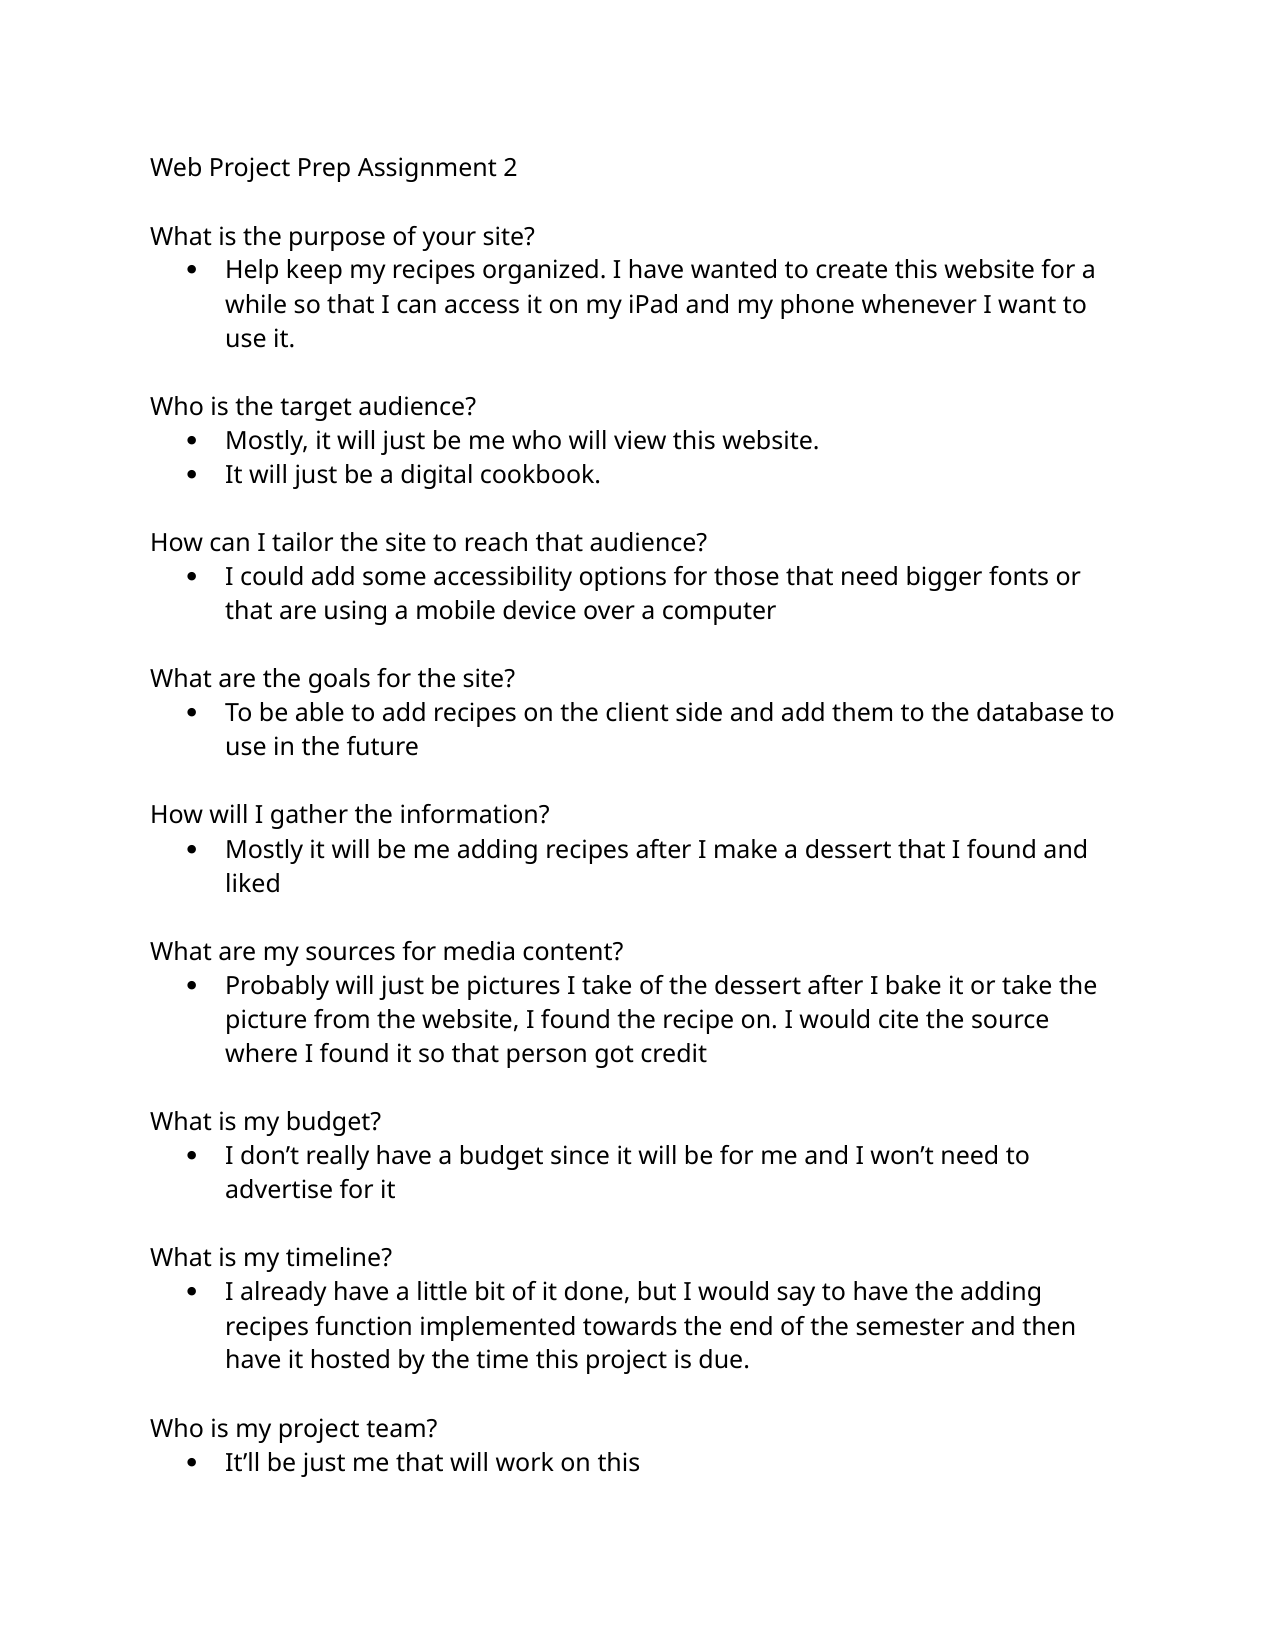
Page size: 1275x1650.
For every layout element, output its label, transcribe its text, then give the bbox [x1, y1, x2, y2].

list Mostly it will be me adding recipes after I make a dessert that I found and liked [187, 831, 1125, 899]
list To be able to add recipes on the client side and add them to the database to use in the future [187, 695, 1125, 763]
list Help keep my recipes organized. I have wanted to create this website for a while so that I can access it on my iPad and my phone whenever I want to use it. [187, 252, 1125, 354]
text What are my sources for media content? [150, 933, 1125, 967]
text How will I gather the information? [150, 797, 1125, 831]
text What are the goals for the site? [150, 661, 1125, 695]
list It will just be a digital cookbook. [187, 457, 1125, 491]
text Who is the target audience? [150, 388, 1125, 422]
list Mostly, it will just be me who will view this website. [187, 422, 1125, 457]
text How can I tailor the site to reach that audience? [150, 525, 1125, 559]
text What is the purpose of your site? [150, 218, 1125, 252]
list I already have a little bit of it done, but I would say to have the adding recipes function implemented towards the end of the semester and then have it hosted by the time this project is due. [187, 1274, 1125, 1376]
list It’ll be just me that will work on this [187, 1444, 1125, 1478]
text Who is my project team? [150, 1410, 1125, 1444]
list I don’t really have a budget since it will be for me and I won’t need to advertise for it [187, 1138, 1125, 1206]
list I could add some accessibility options for those that need bigger fonts or that are using a mobile device over a computer [187, 559, 1125, 627]
text What is my timeline? [150, 1240, 1125, 1274]
text Web Project Prep Assignment 2 [150, 150, 1125, 184]
list Probably will just be pictures I take of the dessert after I bake it or take the picture from the website, I found the recipe on. I would cite the source where I found it so that person got credit [187, 967, 1125, 1070]
text What is my budget? [150, 1104, 1125, 1138]
